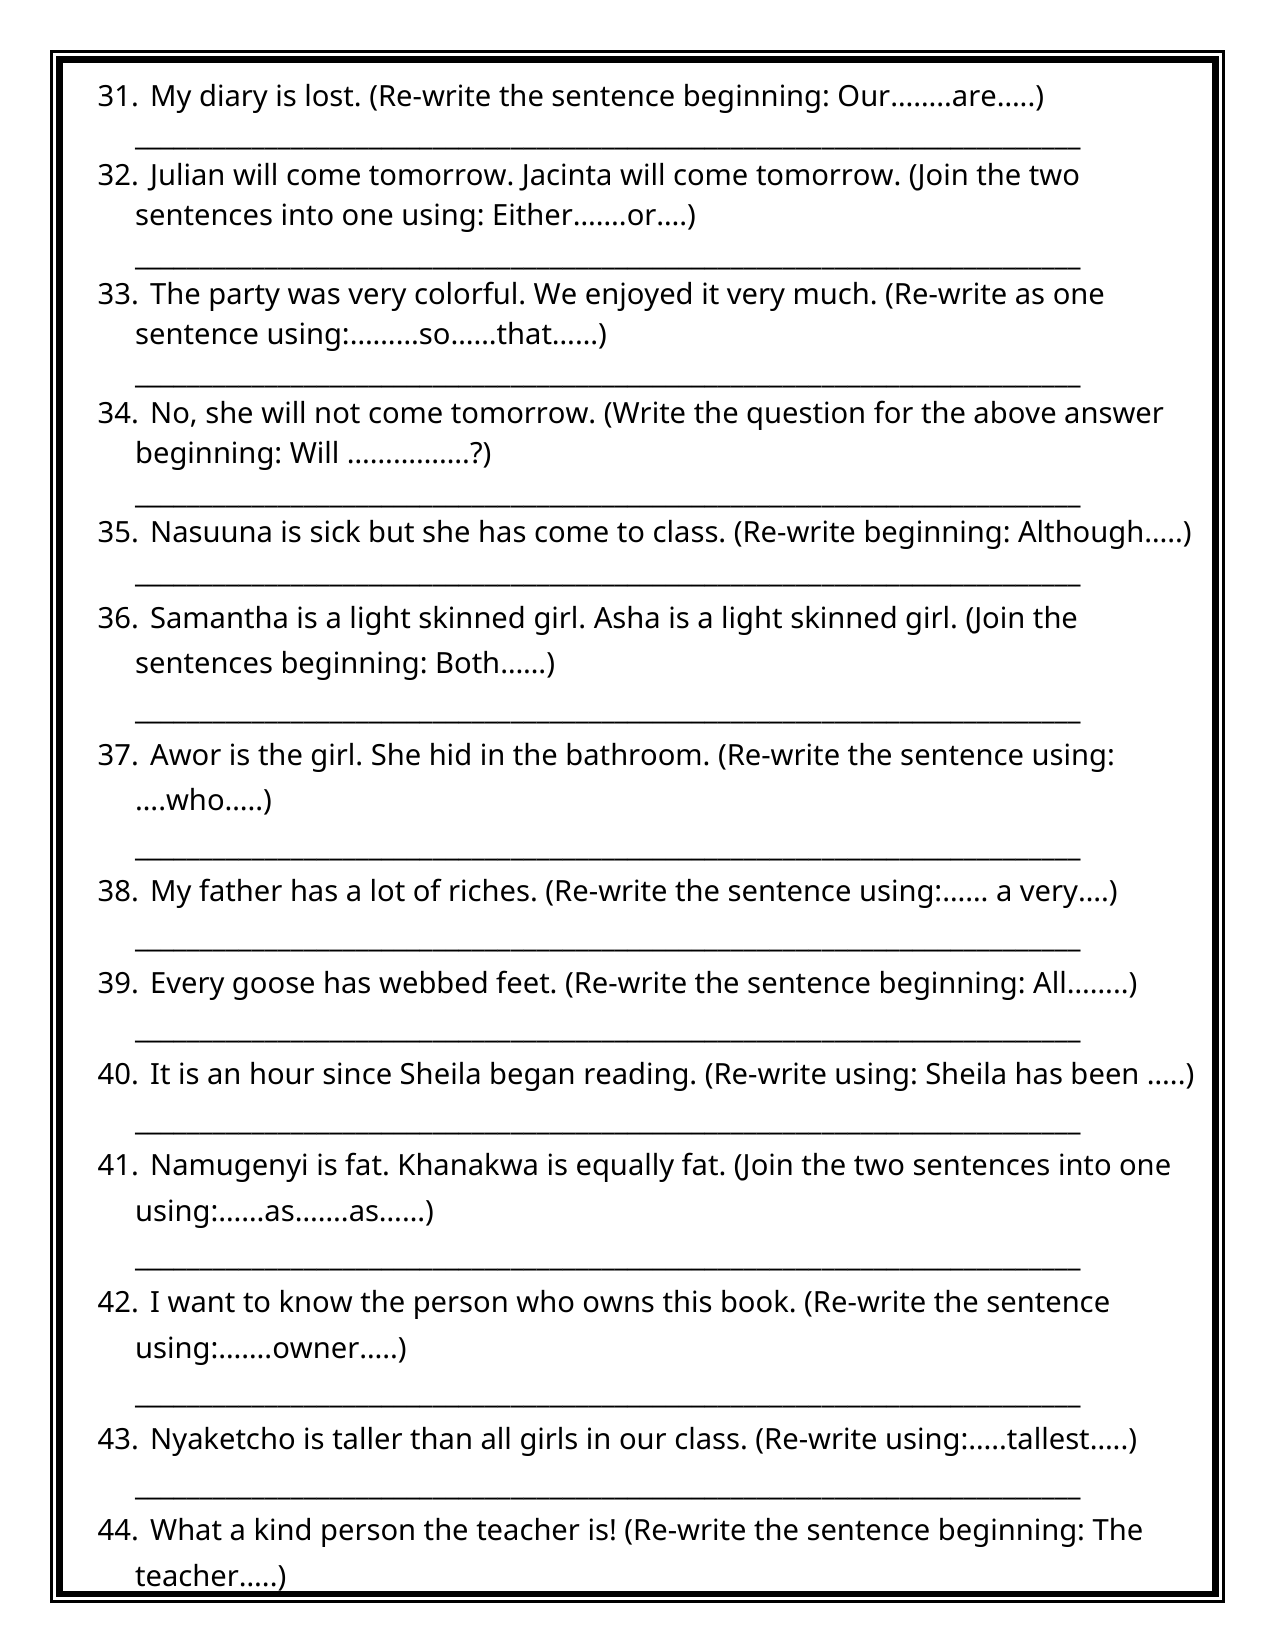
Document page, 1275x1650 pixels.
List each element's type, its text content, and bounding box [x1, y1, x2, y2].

list Every goose has webbed feet. (Re-write the sentence beginning: All……..) [97, 962, 1200, 1002]
list My father has a lot of riches. (Re-write the sentence using:…… a very….) [97, 871, 1200, 910]
list _________________________________________________________________________ [135, 551, 1200, 591]
list My diary is lost. (Re-write the sentence beginning: Our……..are…..) [97, 75, 1200, 115]
list Nyaketcho is taller than all girls in our class. (Re-write using:…..tallest…..) [97, 1418, 1200, 1458]
list _________________________________________________________________________ [135, 1099, 1200, 1138]
list _________________________________________________________________________ [135, 1236, 1200, 1275]
list _________________________________________________________________________ [135, 1372, 1200, 1412]
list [135, 1464, 1200, 1503]
list _________________________________________________________________________ [135, 688, 1200, 728]
list Nasuuna is sick but she has come to class. (Re-write beginning: Although…..) [97, 512, 1200, 551]
list It is an hour since Sheila began reading. (Re-write using: Sheila has been …..) [97, 1053, 1200, 1093]
list _________________________________________________________________________ [135, 353, 1200, 392]
list What a kind person the teacher is! (Re-write the sentence beginning: The teacher…..) [97, 1509, 1200, 1591]
list _________________________________________________________________________ [135, 472, 1200, 512]
list Awor is the girl. She hid in the bathroom. (Re-write the sentence using:….who…..) [97, 734, 1200, 819]
list _________________________________________________________________________ [135, 115, 1200, 154]
list _________________________________________________________________________ [135, 825, 1200, 865]
list Samantha is a light skinned girl. Asha is a light skinned girl. (Join the sentences beginning: Both……) [97, 597, 1200, 682]
list I want to know the person who owns this book. (Re-write the sentence using:…….owner…..) [97, 1281, 1200, 1367]
list _________________________________________________________________________ [135, 1007, 1200, 1047]
list _________________________________________________________________________ [135, 234, 1200, 273]
list No, she will not come tomorrow. (Write the question for the above answer beginning: Will …………….?) [97, 392, 1200, 472]
list Namugenyi is fat. Khanakwa is equally fat. (Join the two sentences into one using:……as…….as……) [97, 1144, 1200, 1230]
list The party was very colorful. We enjoyed it very much. (Re-write as one sentence using:………so……that……) [97, 273, 1200, 353]
list _________________________________________________________________________ [135, 916, 1200, 956]
list Julian will come tomorrow. Jacinta will come tomorrow. (Join the two sentences into one using: Either…….or….) [97, 154, 1200, 234]
